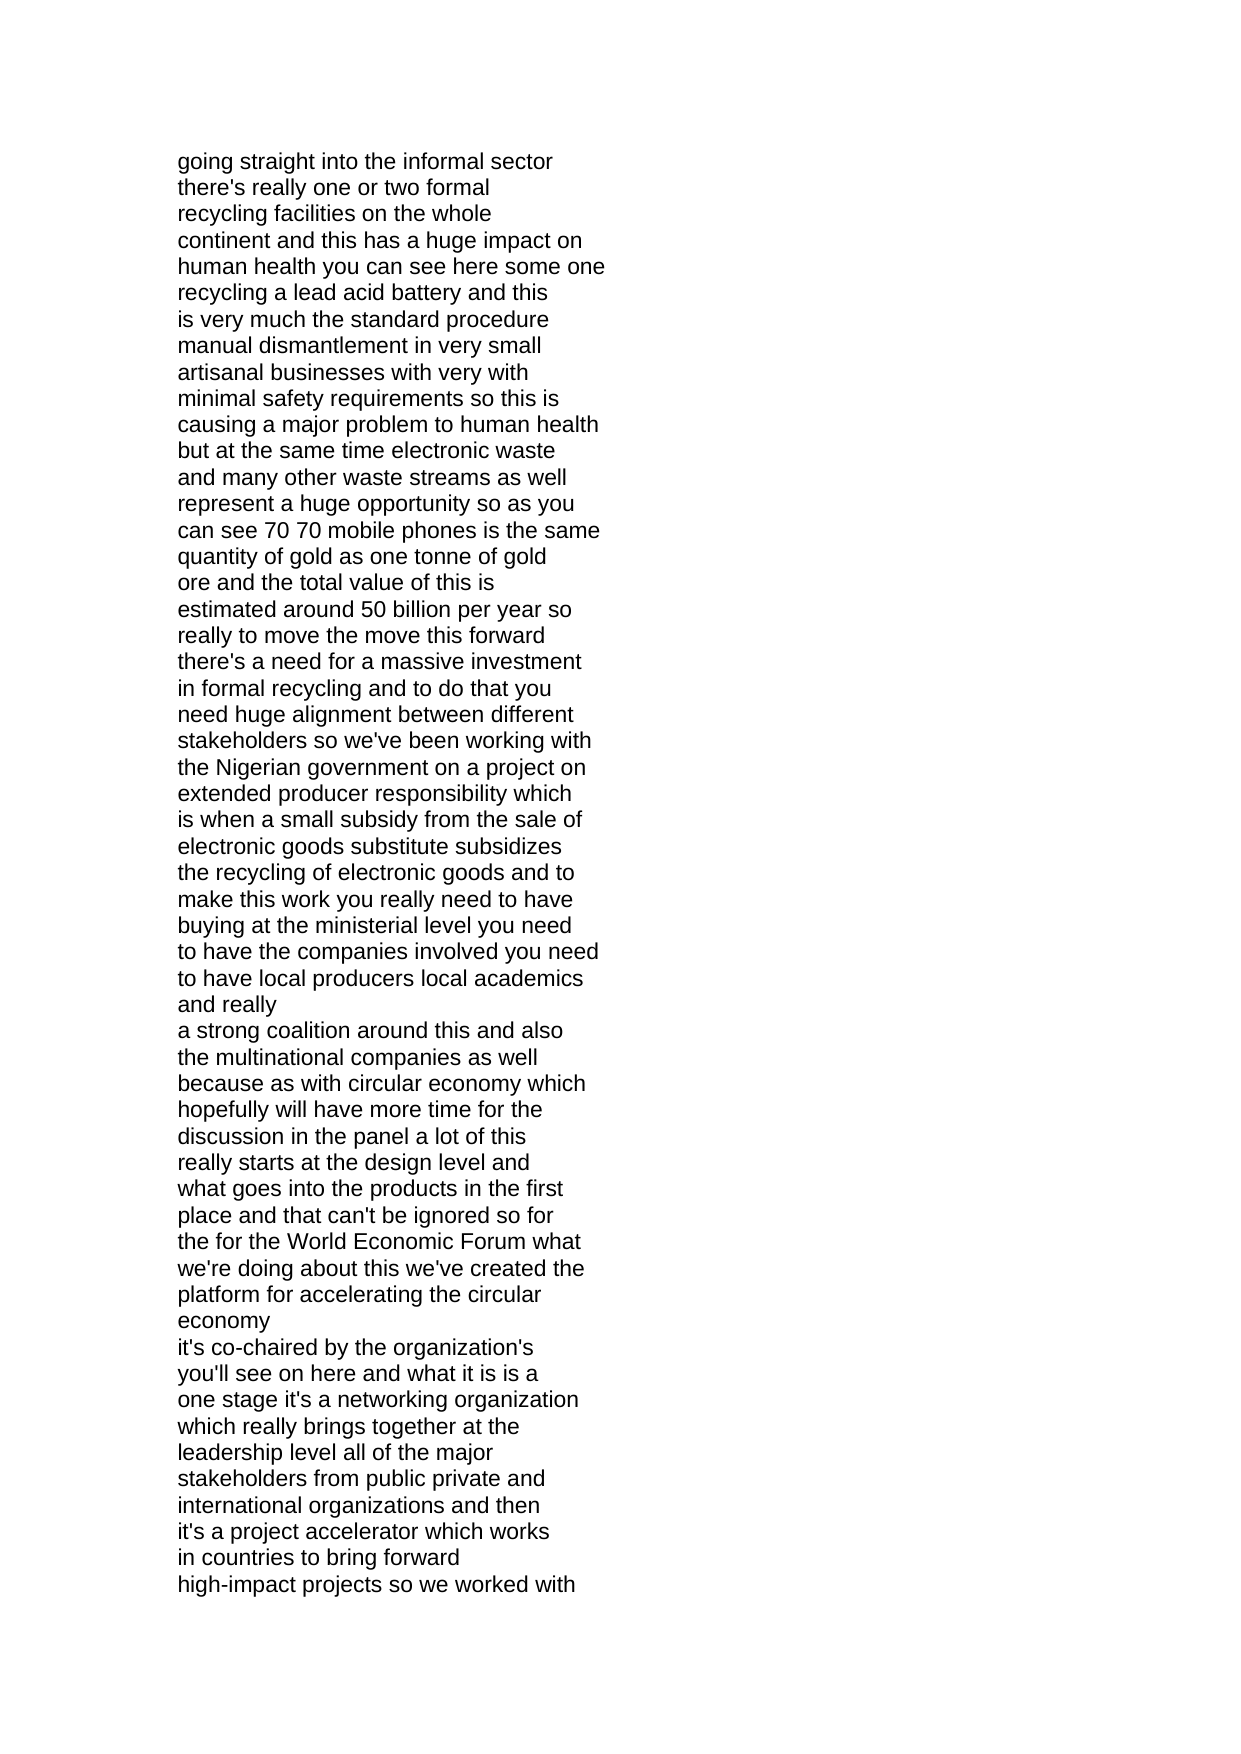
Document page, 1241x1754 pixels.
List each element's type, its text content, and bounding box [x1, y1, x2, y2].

text high-impact projects so we worked with [177, 1571, 1093, 1597]
text ore and the total value of this is [177, 569, 1093, 596]
text represent a huge opportunity so as you [177, 490, 1093, 517]
text stakeholders so we've been working with [177, 727, 1093, 754]
text artisanal businesses with very with [177, 358, 1093, 385]
text really to move the move this forward [177, 622, 1093, 648]
text need huge alignment between different [177, 701, 1093, 727]
text really starts at the design level and [177, 1149, 1093, 1175]
text discussion in the panel a lot of this [177, 1123, 1093, 1149]
text in formal recycling and to do that you [177, 675, 1093, 701]
text what goes into the products in the first [177, 1175, 1093, 1202]
text minimal safety requirements so this is [177, 385, 1093, 411]
text can see 70 70 mobile phones is the same [177, 517, 1093, 543]
text the for the World Economic Forum what [177, 1228, 1093, 1254]
text there's a need for a massive investment [177, 648, 1093, 675]
text in countries to bring forward [177, 1544, 1093, 1571]
text is when a small subsidy from the sale of [177, 806, 1093, 833]
text which really brings together at the [177, 1413, 1093, 1439]
text to have the companies involved you need [177, 938, 1093, 964]
text we're doing about this we've created the [177, 1254, 1093, 1281]
text recycling a lead acid battery and this [177, 279, 1093, 306]
text platform for accelerating the circular [177, 1281, 1093, 1307]
text one stage it's a networking organization [177, 1386, 1093, 1413]
text you'll see on here and what it is is a [177, 1360, 1093, 1386]
text the multinational companies as well [177, 1044, 1093, 1070]
text and many other waste streams as well [177, 464, 1093, 490]
text it's co-chaired by the organization's [177, 1333, 1093, 1360]
text recycling facilities on the whole [177, 200, 1093, 227]
text and really [177, 991, 1093, 1017]
text stakeholders from public private and [177, 1465, 1093, 1492]
text economy [177, 1307, 1093, 1333]
text continent and this has a huge impact on [177, 227, 1093, 253]
text human health you can see here some one [177, 253, 1093, 279]
text a strong coalition around this and also [177, 1017, 1093, 1044]
text the recycling of electronic goods and to [177, 859, 1093, 886]
text the Nigerian government on a project on [177, 754, 1093, 780]
text leadership level all of the major [177, 1439, 1093, 1465]
text there's really one or two formal [177, 174, 1093, 200]
text manual dismantlement in very small [177, 332, 1093, 358]
text it's a project accelerator which works [177, 1518, 1093, 1544]
text electronic goods substitute subsidizes [177, 833, 1093, 859]
text buying at the ministerial level you need [177, 912, 1093, 938]
text but at the same time electronic waste [177, 437, 1093, 464]
text is very much the standard procedure [177, 306, 1093, 332]
text going straight into the informal sector [177, 148, 1093, 174]
text quantity of gold as one tonne of gold [177, 543, 1093, 569]
text estimated around 50 billion per year so [177, 596, 1093, 622]
text causing a major problem to human health [177, 411, 1093, 437]
text hopefully will have more time for the [177, 1096, 1093, 1123]
text place and that can't be ignored so for [177, 1202, 1093, 1228]
text make this work you really need to have [177, 886, 1093, 912]
text international organizations and then [177, 1492, 1093, 1518]
text because as with circular economy which [177, 1070, 1093, 1096]
text extended producer responsibility which [177, 780, 1093, 806]
text to have local producers local academics [177, 964, 1093, 991]
